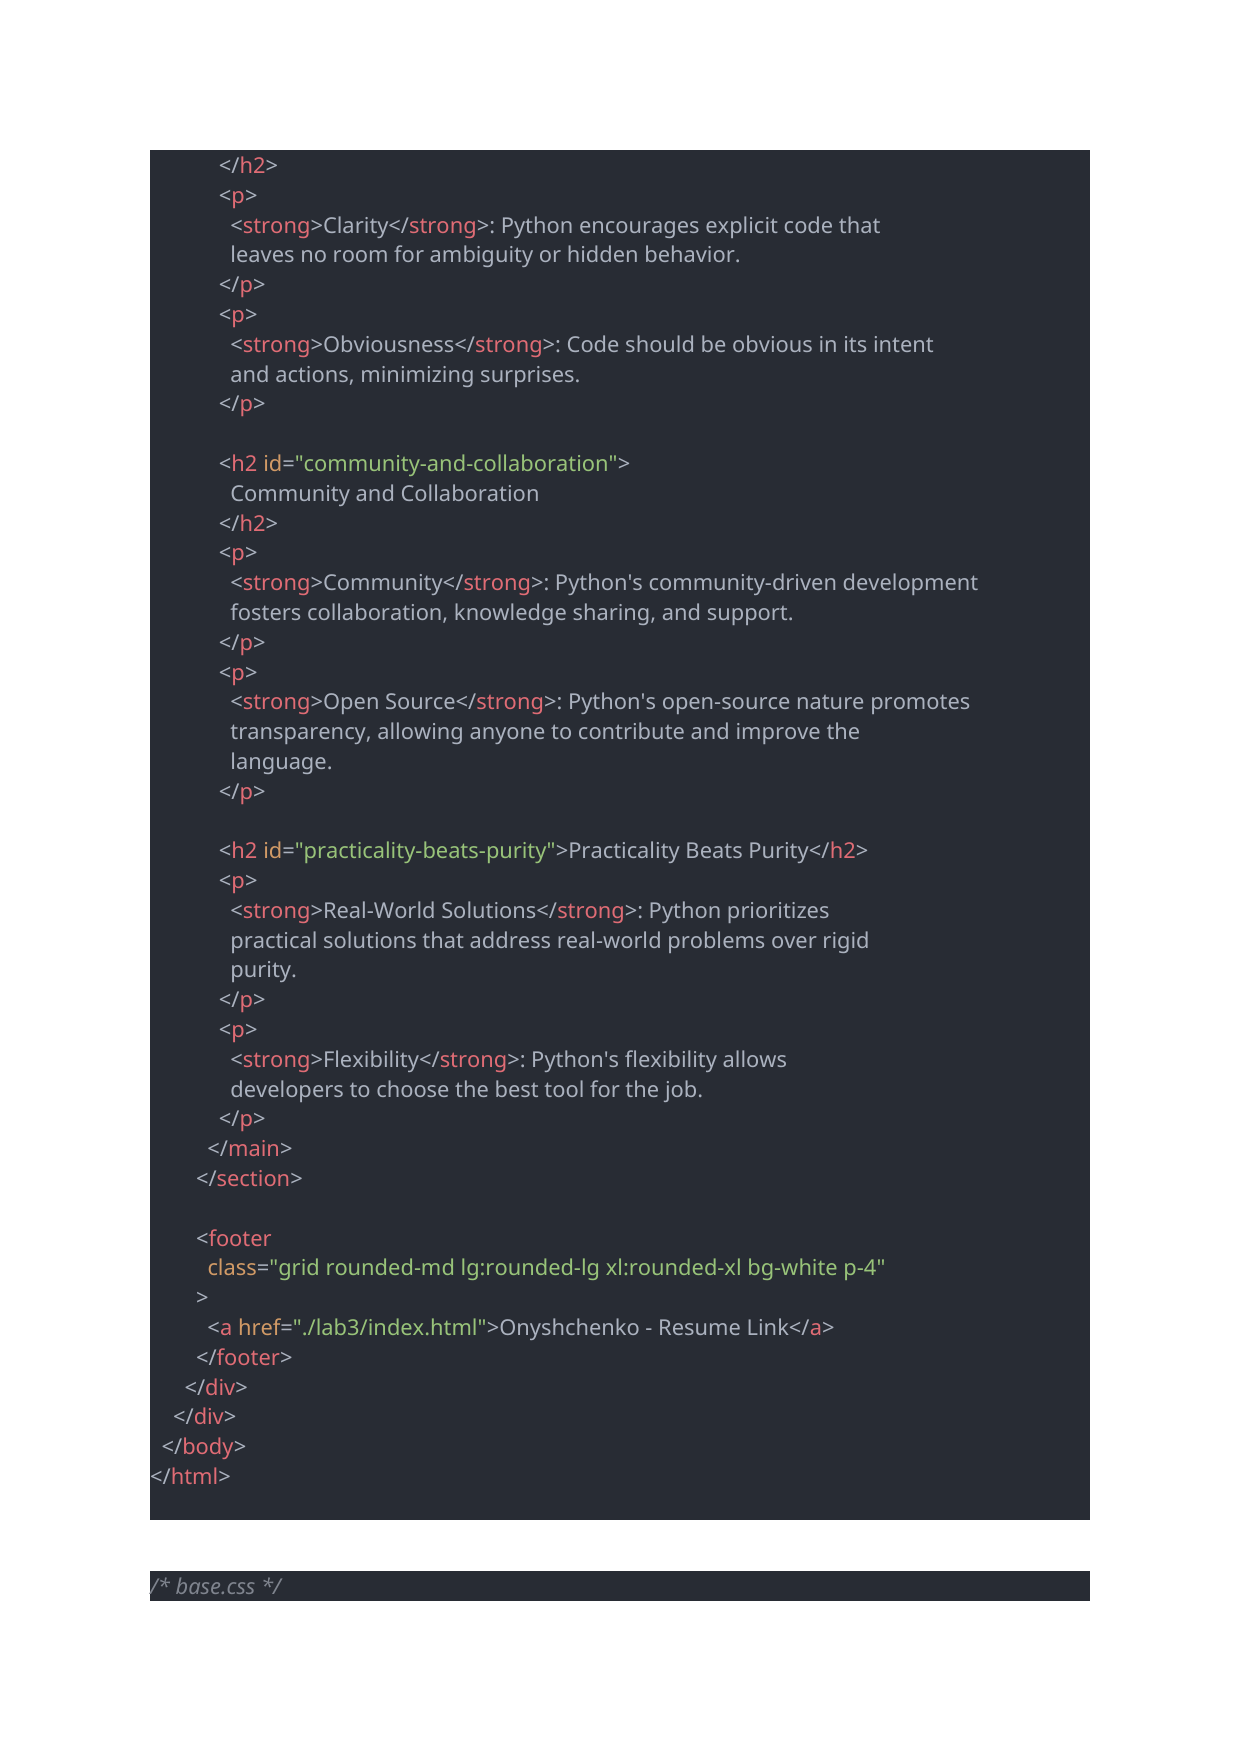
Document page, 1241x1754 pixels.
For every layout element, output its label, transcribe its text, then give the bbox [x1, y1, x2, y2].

text </p> [150, 776, 1090, 805]
text <footer [150, 1222, 1090, 1252]
text <strong>Flexibility</strong>: Python's flexibility allows [150, 1044, 1090, 1073]
text <strong>Real-World Solutions</strong>: Python prioritizes [150, 895, 1090, 924]
text </p> [150, 1103, 1090, 1133]
text purity. [150, 954, 1090, 984]
text <p> [150, 1014, 1090, 1044]
text </body> [150, 1431, 1090, 1461]
text <p> [150, 299, 1090, 329]
text leaves no room for ambiguity or hidden behavior. [150, 239, 1090, 269]
text and actions, minimizing surprises. [150, 358, 1090, 388]
text </div> [150, 1401, 1090, 1431]
text </footer> [150, 1342, 1090, 1371]
text </p> [150, 269, 1090, 299]
text <p> [150, 537, 1090, 567]
text /* base.css */ [150, 1571, 1090, 1601]
text <strong>Open Source</strong>: Python's open-source nature promotes [150, 686, 1090, 716]
text fosters collaboration, knowledge sharing, and support. [150, 597, 1090, 627]
text language. [150, 746, 1090, 776]
text transparency, allowing anyone to contribute and improve the [150, 716, 1090, 746]
text class="grid rounded-md lg:rounded-lg xl:rounded-xl bg-white p-4" [150, 1252, 1090, 1282]
text > [150, 1282, 1090, 1312]
text <h2 id="community-and-collaboration"> [150, 448, 1090, 478]
text </p> [150, 388, 1090, 418]
text </h2> [150, 507, 1090, 537]
text </html> [150, 1461, 1090, 1491]
text practical solutions that address real-world problems over rigid [150, 924, 1090, 954]
text <p> [150, 180, 1090, 209]
text <p> [150, 865, 1090, 895]
text Community and Collaboration [150, 478, 1090, 507]
text </p> [150, 984, 1090, 1014]
text <a href="./lab3/index.html">Onyshchenko - Resume Link</a> [150, 1312, 1090, 1342]
text <p> [150, 656, 1090, 686]
text <strong>Obviousness</strong>: Code should be obvious in its intent [150, 329, 1090, 358]
text </div> [150, 1371, 1090, 1401]
text <strong>Clarity</strong>: Python encourages explicit code that [150, 209, 1090, 239]
text </p> [150, 627, 1090, 656]
text </main> [150, 1133, 1090, 1163]
text </section> [150, 1163, 1090, 1193]
text developers to choose the best tool for the job. [150, 1073, 1090, 1103]
text </h2> [150, 150, 1090, 180]
text <strong>Community</strong>: Python's community-driven development [150, 567, 1090, 597]
text <h2 id="practicality-beats-purity">Practicality Beats Purity</h2> [150, 835, 1090, 865]
